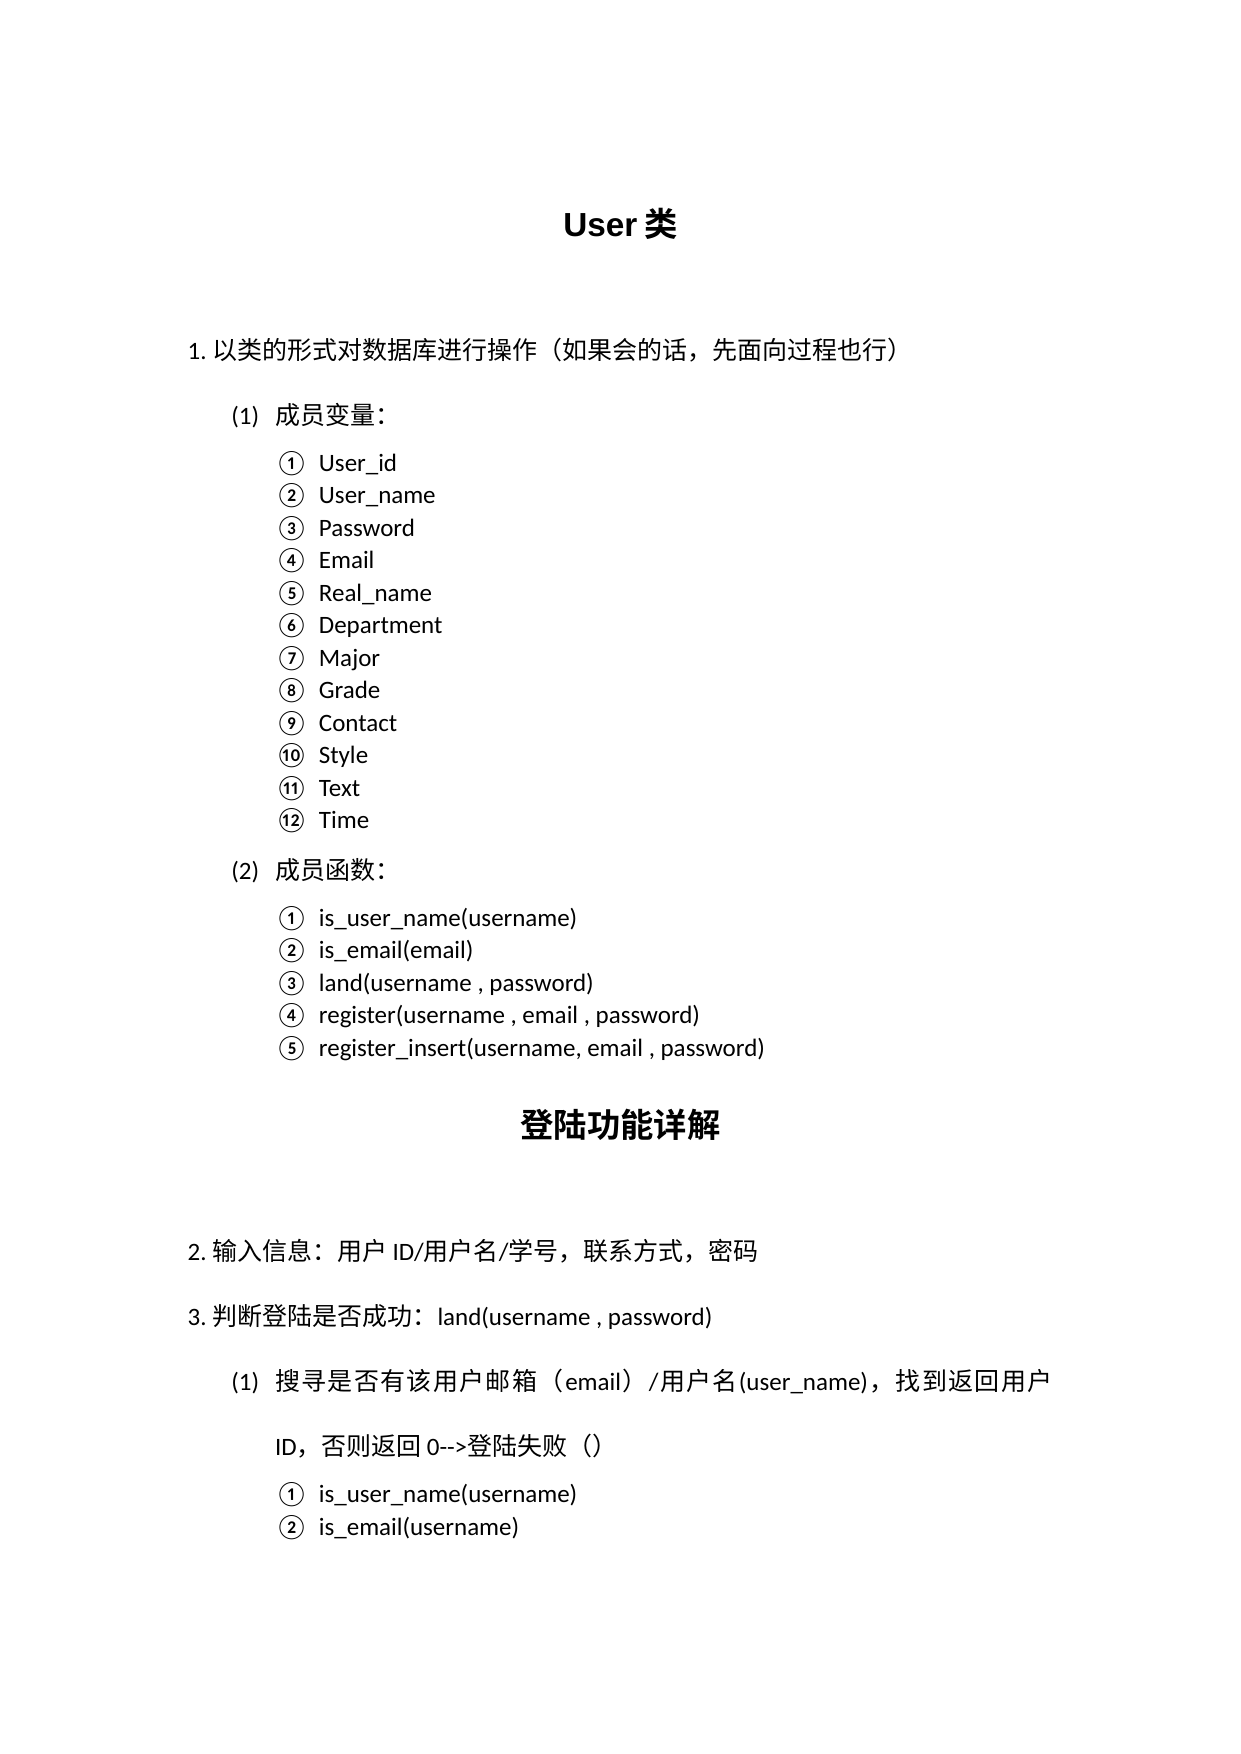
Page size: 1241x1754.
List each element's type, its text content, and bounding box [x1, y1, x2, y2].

list Major [275, 641, 1053, 673]
list Email [275, 543, 1053, 576]
list 成员变量： [231, 381, 1053, 446]
list Text [275, 771, 1053, 803]
list Grade [275, 673, 1053, 706]
list Style [275, 738, 1053, 771]
list register_insert(username, email , password) [275, 1031, 1053, 1063]
list is_user_name(username) [275, 1477, 1053, 1510]
list User_name [275, 478, 1053, 511]
subtitle User类 [187, 189, 1053, 254]
list Time [275, 803, 1053, 836]
list is_user_name(username) [275, 901, 1053, 933]
list 输入信息：用户ID/用户名/学号，联系方式，密码 [187, 1217, 1053, 1282]
list Contact [275, 706, 1053, 738]
list User_id [275, 446, 1053, 478]
list register(username , email , password) [275, 998, 1053, 1031]
list 以类的形式对数据库进行操作（如果会的话，先面向过程也行） [187, 316, 1053, 381]
list is_email(email) [275, 933, 1053, 966]
list 成员函数： [231, 836, 1053, 901]
subtitle 登陆功能详解 [187, 1090, 1053, 1155]
list is_email(username) [275, 1510, 1053, 1542]
list Real_name [275, 576, 1053, 608]
list Department [275, 608, 1053, 641]
list 搜寻是否有该用户邮箱（email）/用户名(user_name)，找到返回用户ID，否则返回0-->登陆失败（） [231, 1347, 1053, 1477]
list 判断登陆是否成功：land(username , password) [187, 1282, 1053, 1347]
list Password [275, 511, 1053, 543]
list land(username , password) [275, 966, 1053, 998]
